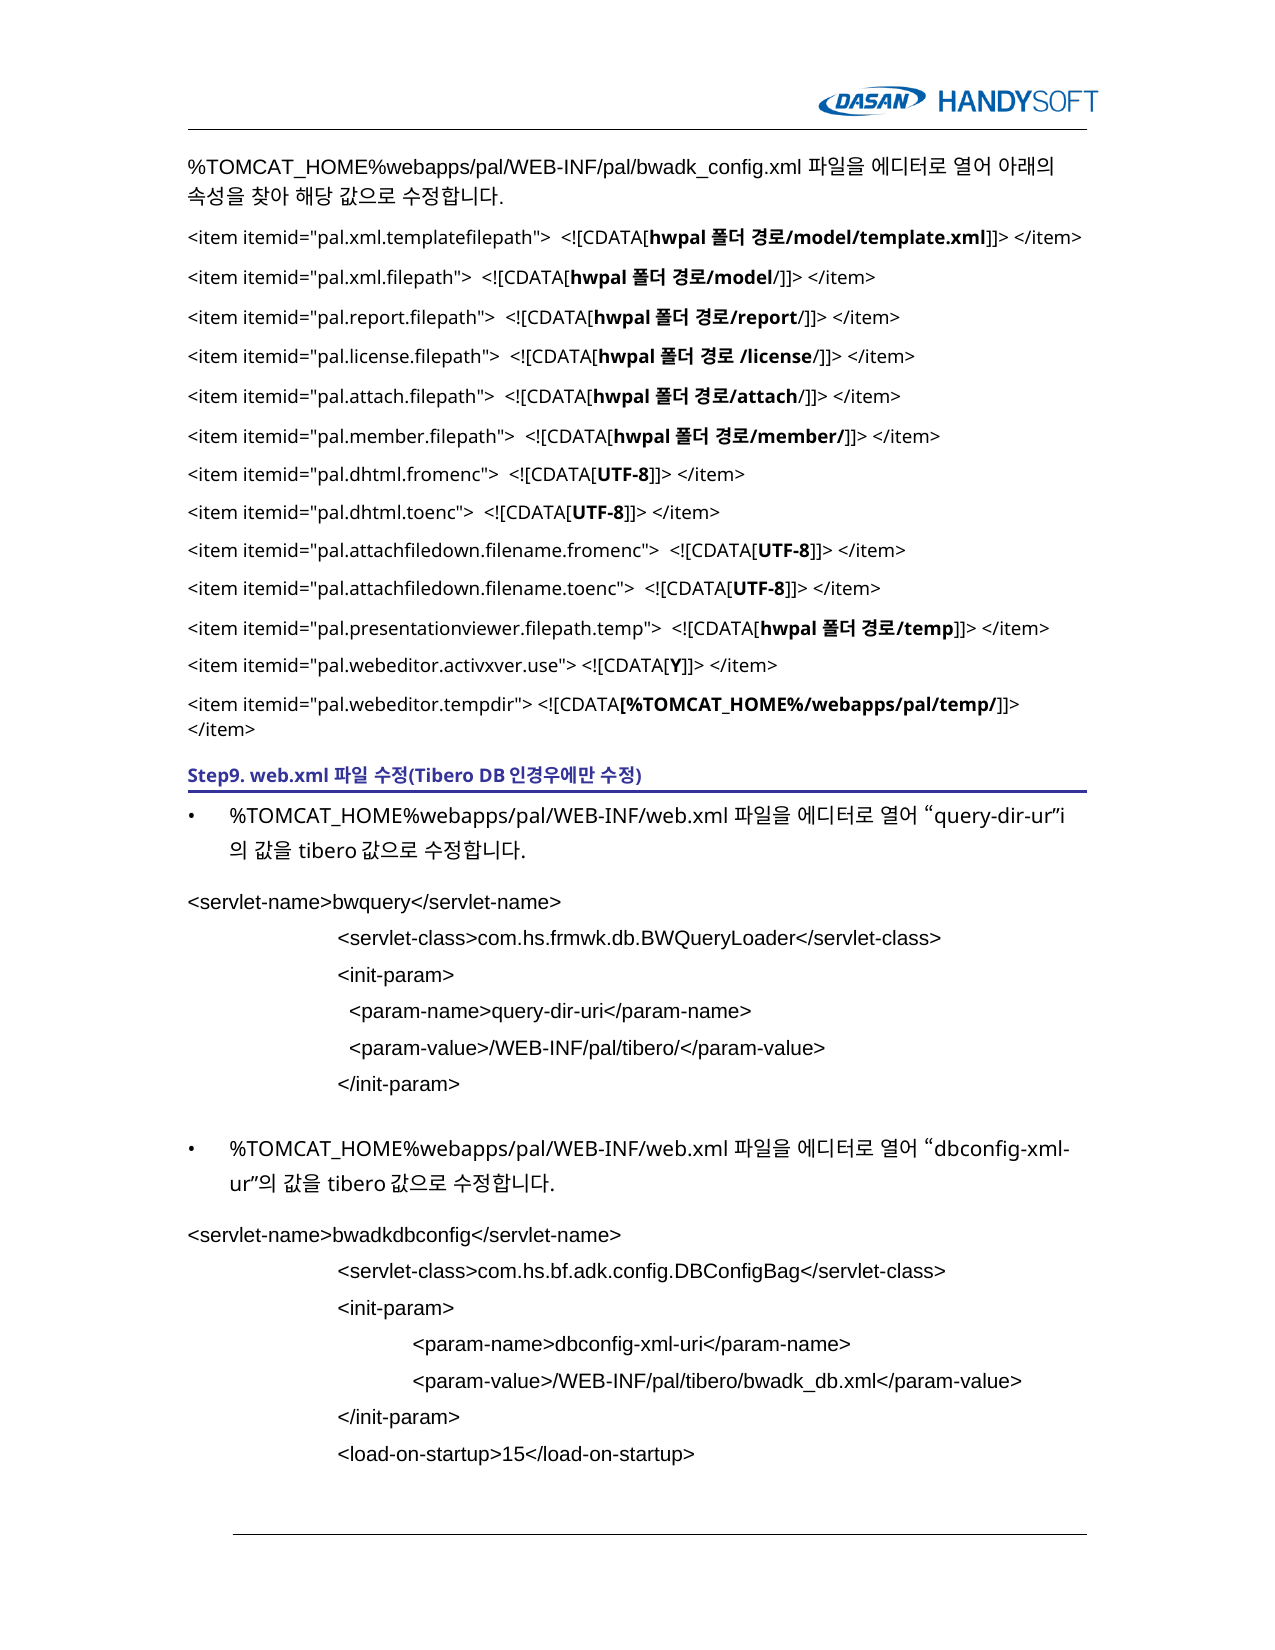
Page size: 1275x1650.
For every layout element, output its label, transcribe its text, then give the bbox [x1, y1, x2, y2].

text <item itemid="pal.attach.filepath"> <![CDATA[hwpal 폴더 경로/attach/]]> </item> [187, 382, 1087, 409]
text %TOMCAT_HOME%webapps/pal/WEB-INF/pal/bwadk_config.xml 파일을 에디터로 열어 아래의 속성을 찾아 해당 값으로 수정합니다. [187, 150, 1087, 210]
text <item itemid="pal.presentationviewer.filepath.temp"> <![CDATA[hwpal 폴더 경로/temp]]> </item> [187, 613, 1087, 640]
text <init-param> [187, 1296, 1087, 1320]
text <item itemid="pal.webeditor.activxver.use"> <![CDATA[Y]]> </item> [187, 653, 1087, 678]
text <servlet-name>bwquery</servlet-name> [187, 890, 1087, 914]
text <item itemid="pal.xml.filepath"> <![CDATA[hwpal 폴더 경로/model/]]> </item> [187, 263, 1087, 290]
text <servlet-class>com.hs.frmwk.db.BWQueryLoader</servlet-class> [187, 926, 1087, 950]
text <item itemid="pal.dhtml.toenc"> <![CDATA[UTF-8]]> </item> [187, 499, 1087, 524]
text Step9. web.xml 파일 수정(Tibero DB인경우에만 수정) [187, 761, 1087, 793]
text <item itemid="pal.member.filepath"> <![CDATA[hwpal 폴더 경로/member/]]> </item> [187, 421, 1087, 448]
list %TOMCAT_HOME%webapps/pal/WEB-INF/web.xml 파일을 에디터로 열어 “query-dir-ur”i의 값을 tibero값으로 수정합니다. [187, 799, 1087, 864]
text <servlet-name>bwadkdbconfig</servlet-name> [187, 1223, 1087, 1247]
text <param-value>/WEB-INF/pal/tibero/bwadk_db.xml</param-value> [187, 1369, 1087, 1393]
text <load-on-startup>15</load-on-startup> [187, 1442, 1087, 1466]
list %TOMCAT_HOME%webapps/pal/WEB-INF/web.xml 파일을 에디터로 열어 “dbconfig-xml-ur”의 값을 tibero값으로 수정합니다. [187, 1132, 1087, 1197]
text <item itemid="pal.xml.templatefilepath"> <![CDATA[hwpal 폴더 경로/model/template.xml]]> </item> [187, 223, 1087, 250]
text </init-param> [187, 1072, 1087, 1096]
text <param-name>query-dir-uri</param-name> [187, 999, 1087, 1023]
text <item itemid="pal.webeditor.tempdir"> <![CDATA[%TOMCAT_HOME%/webapps/pal/temp/]]> </item> [187, 691, 1087, 742]
text <item itemid="pal.dhtml.fromenc"> <![CDATA[UTF-8]]> </item> [187, 461, 1087, 487]
text <param-value>/WEB-INF/pal/tibero/</param-value> [187, 1036, 1087, 1059]
text <init-param> [187, 963, 1087, 987]
text </init-param> [187, 1405, 1087, 1429]
text <param-name>dbconfig-xml-uri</param-name> [187, 1332, 1087, 1356]
picture [818, 84, 1099, 117]
text <item itemid="pal.license.filepath"> <![CDATA[hwpal 폴더 경로 /license/]]> </item> [187, 342, 1087, 369]
text <item itemid="pal.attachfiledown.filename.fromenc"> <![CDATA[UTF-8]]> </item> [187, 537, 1087, 563]
text <item itemid="pal.report.filepath"> <![CDATA[hwpal 폴더 경로/report/]]> </item> [187, 302, 1087, 329]
text <item itemid="pal.attachfiledown.filename.toenc"> <![CDATA[UTF-8]]> </item> [187, 575, 1087, 601]
text <servlet-class>com.hs.bf.adk.config.DBConfigBag</servlet-class> [187, 1259, 1087, 1283]
